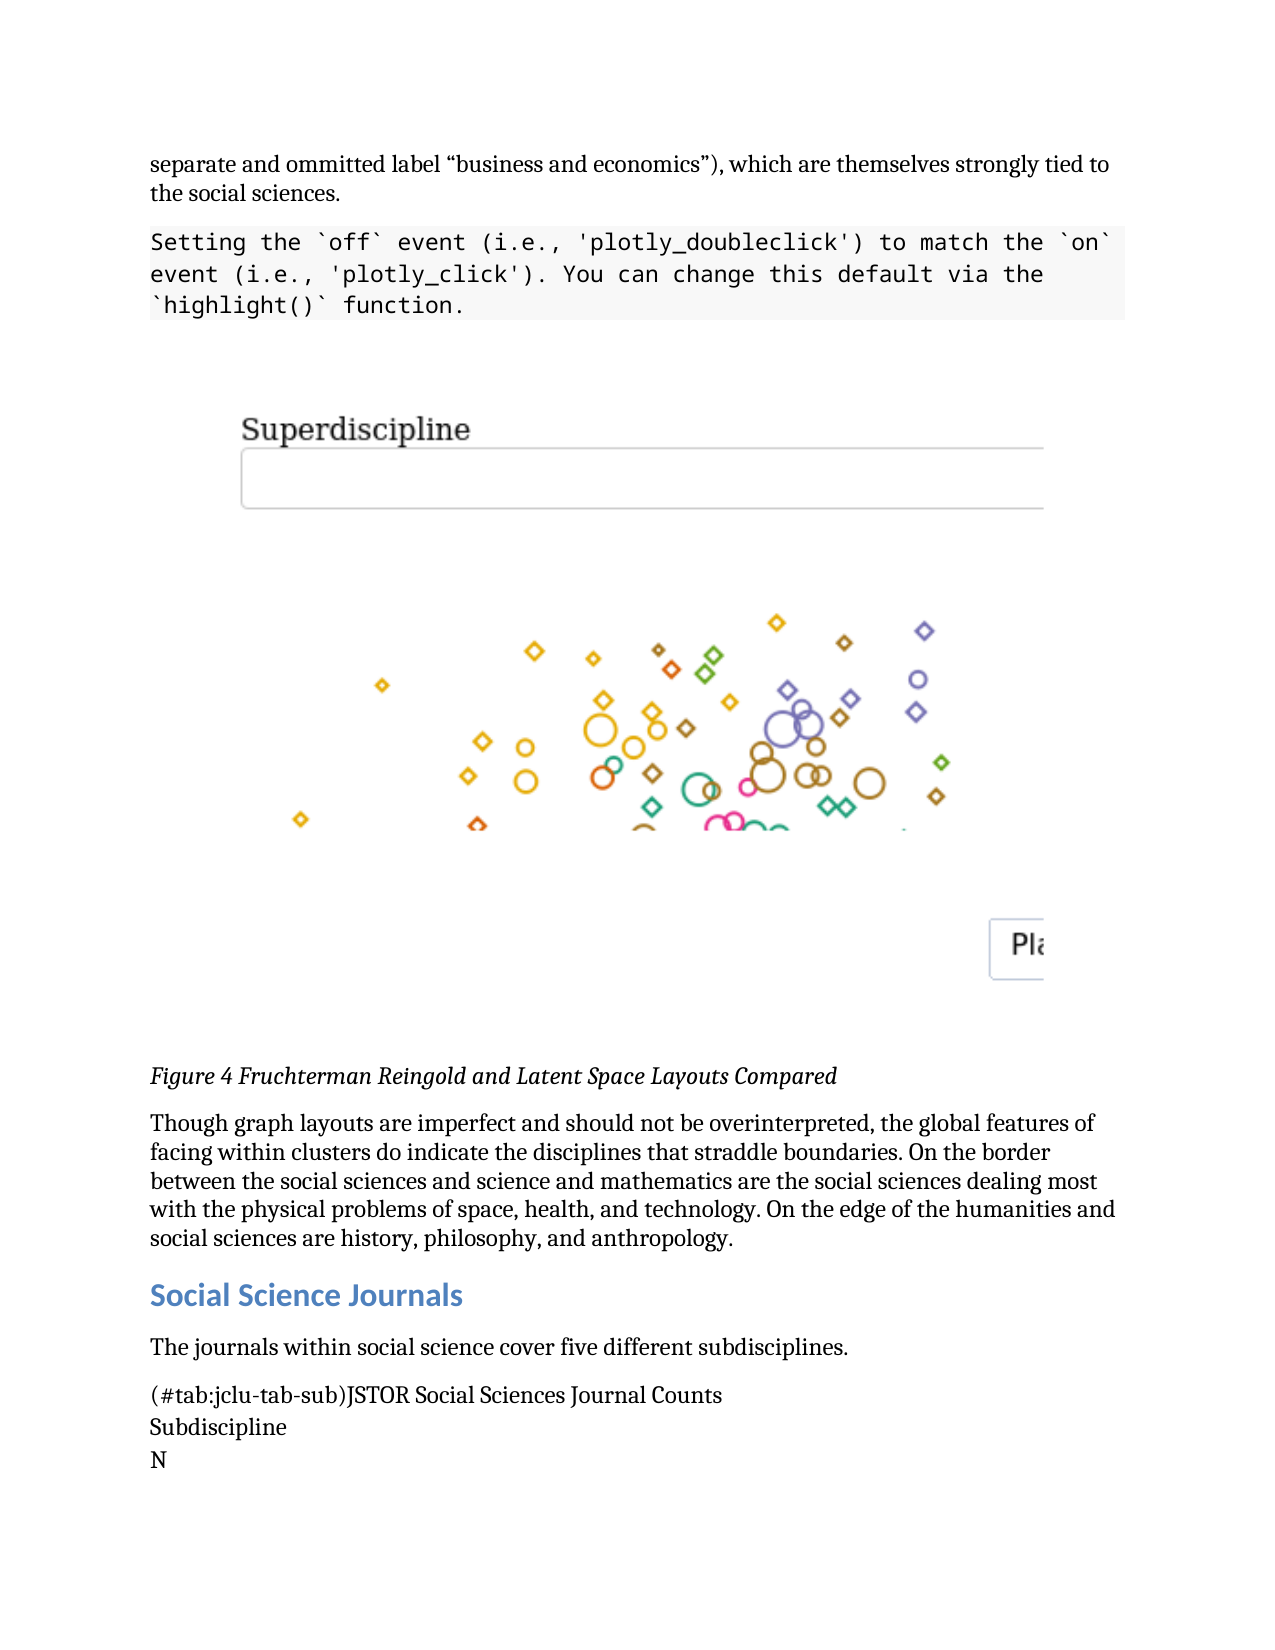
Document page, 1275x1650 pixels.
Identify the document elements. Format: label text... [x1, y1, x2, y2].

subtitle Social Science Journals [150, 1274, 1125, 1314]
text N [150, 1446, 1125, 1474]
picture [168, 340, 1044, 1041]
text Though graph layouts are imperfect and should not be overinterpreted, the global features of facing within clusters do indicate the disciplines that straddle boundaries. On the border between the social sciences and science and mathematics are the social sciences dealing most with the physical problems of space, health, and technology. On the edge of the humanities and social sciences are history, philosophy, and anthropology. [150, 1109, 1125, 1253]
text Figure 4 Fruchterman Reingold and Latent Space Layouts Compared [150, 1062, 1125, 1090]
text (#tab:jclu-tab-sub)JSTOR Social Sciences Journal Counts [150, 1381, 1125, 1409]
text Setting the `off` event (i.e., 'plotly_doubleclick') to match the `on` event (i.e., 'plotly_click'). You can change this default via the `highlight()` function. [150, 226, 1125, 320]
text The journals within social science cover five different subdisciplines. [150, 1333, 1125, 1362]
text Subdiscipline [150, 1413, 1125, 1442]
